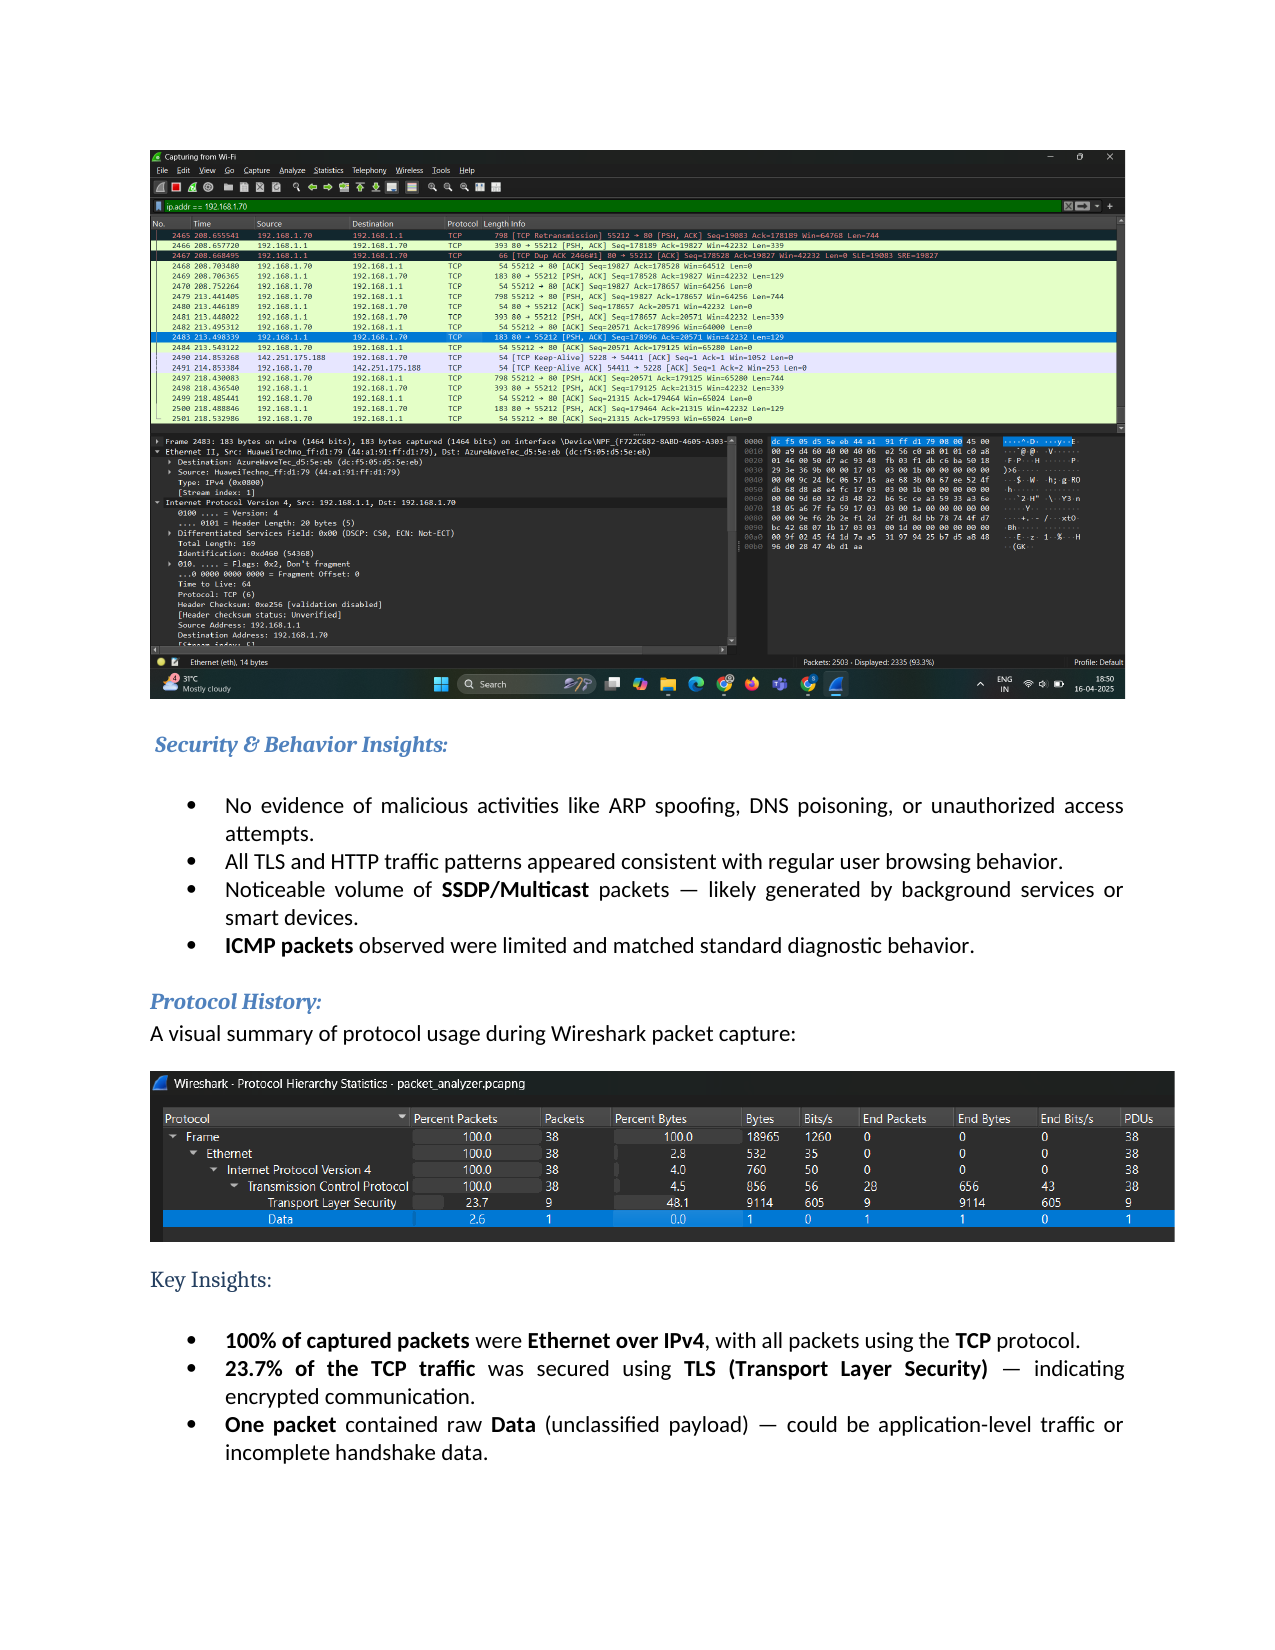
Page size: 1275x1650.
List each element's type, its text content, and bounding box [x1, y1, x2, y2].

picture [150, 1071, 1175, 1242]
list 100% of captured packets were Ethernet over IPv4, with all packets using the TCP protocol. [187, 1326, 1125, 1354]
subtitle Key Insights: [150, 1266, 1125, 1293]
list One packet contained raw Data (unclassified payload) — could be application-level traffic or incomplete handshake data. [187, 1410, 1125, 1466]
list No evidence of malicious activities like ARP spoofing, DNS poisoning, or unauthorized access attempts. [187, 791, 1125, 847]
subtitle Security & Behavior Insights: [150, 732, 1125, 758]
text A visual summary of protocol usage during Wireshark packet capture: [150, 1019, 1125, 1047]
list 23.7% of the TCP traffic was secured using TLS (Transport Layer Security) — indicating encrypted communication. [187, 1354, 1125, 1410]
list ICMP packets observed were limited and matched standard diagnostic behavior. [187, 931, 1125, 959]
list All TLS and HTTP traffic patterns appeared consistent with regular user browsing behavior. [187, 847, 1125, 875]
list Noticeable volume of SSDP/Multicast packets — likely generated by background services or smart devices. [187, 875, 1125, 931]
subtitle Protocol History: [150, 988, 1125, 1015]
picture [150, 150, 1125, 699]
